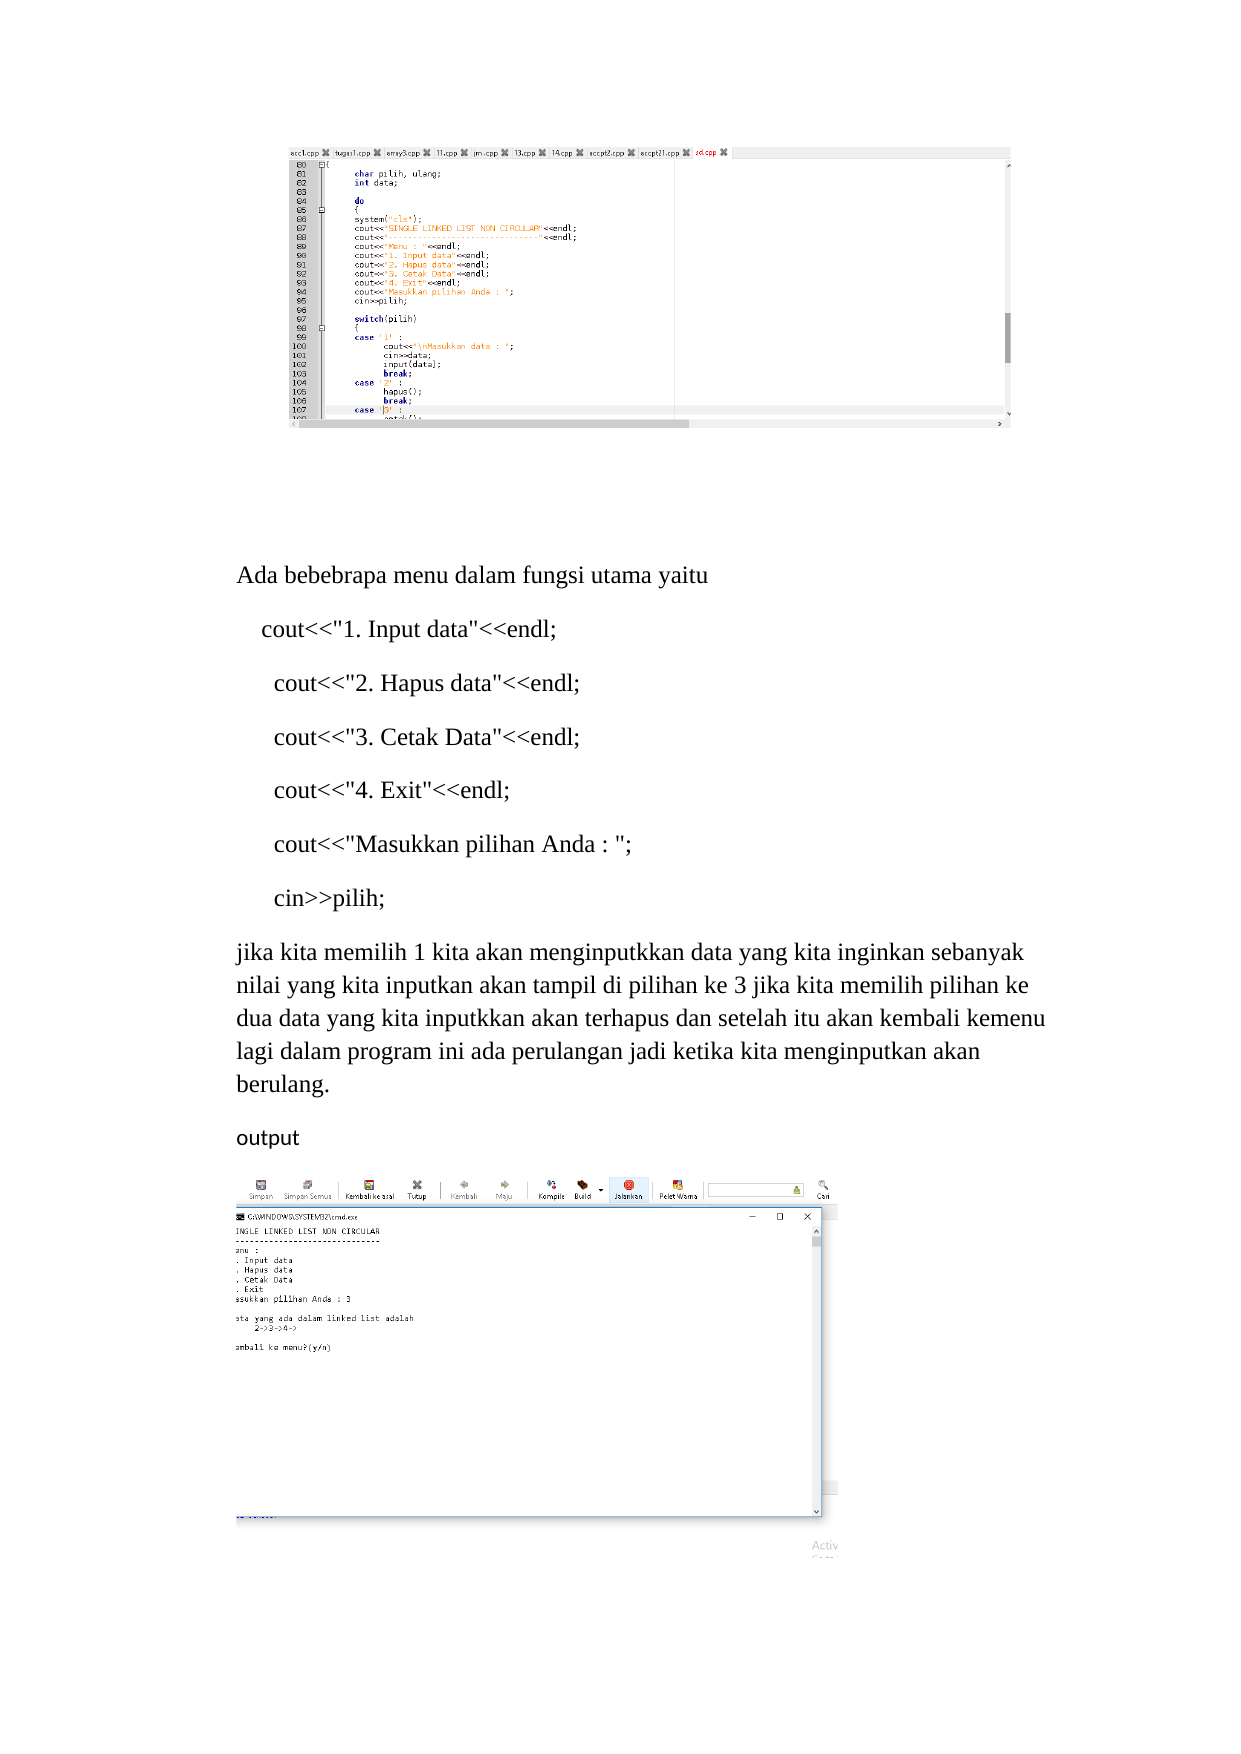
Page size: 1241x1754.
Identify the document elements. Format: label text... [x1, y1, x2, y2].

text cout<<"3. Cetak Data"<<endl; [236, 722, 1063, 750]
text cin>>pilih; [236, 883, 1063, 912]
text output [236, 1123, 1063, 1151]
text cout<<"2. Hapus data"<<endl; [236, 668, 1063, 697]
picture [288, 147, 1011, 428]
text Ada bebebrapa menu dalam fungsi utama yaitu [236, 560, 1063, 589]
text cout<<"4. Exit"<<endl; [236, 776, 1063, 804]
text cout<<"1. Input data"<<endl; [236, 614, 1063, 643]
text cout<<"Masukkan pilihan Anda : "; [236, 829, 1063, 858]
picture [236, 1176, 838, 1558]
text jika kita memilih 1 kita akan menginputkkan data yang kita inginkan sebanyak nilai yang kita inputkan akan tampil di pilihan ke 3 jika kita memilih pilihan ke dua data yang kita inputkkan akan terhapus dan setelah itu akan kembali kemenu lagi dalam program ini ada perulangan jadi ketika kita menginputkan akan berulang. [236, 937, 1063, 1098]
